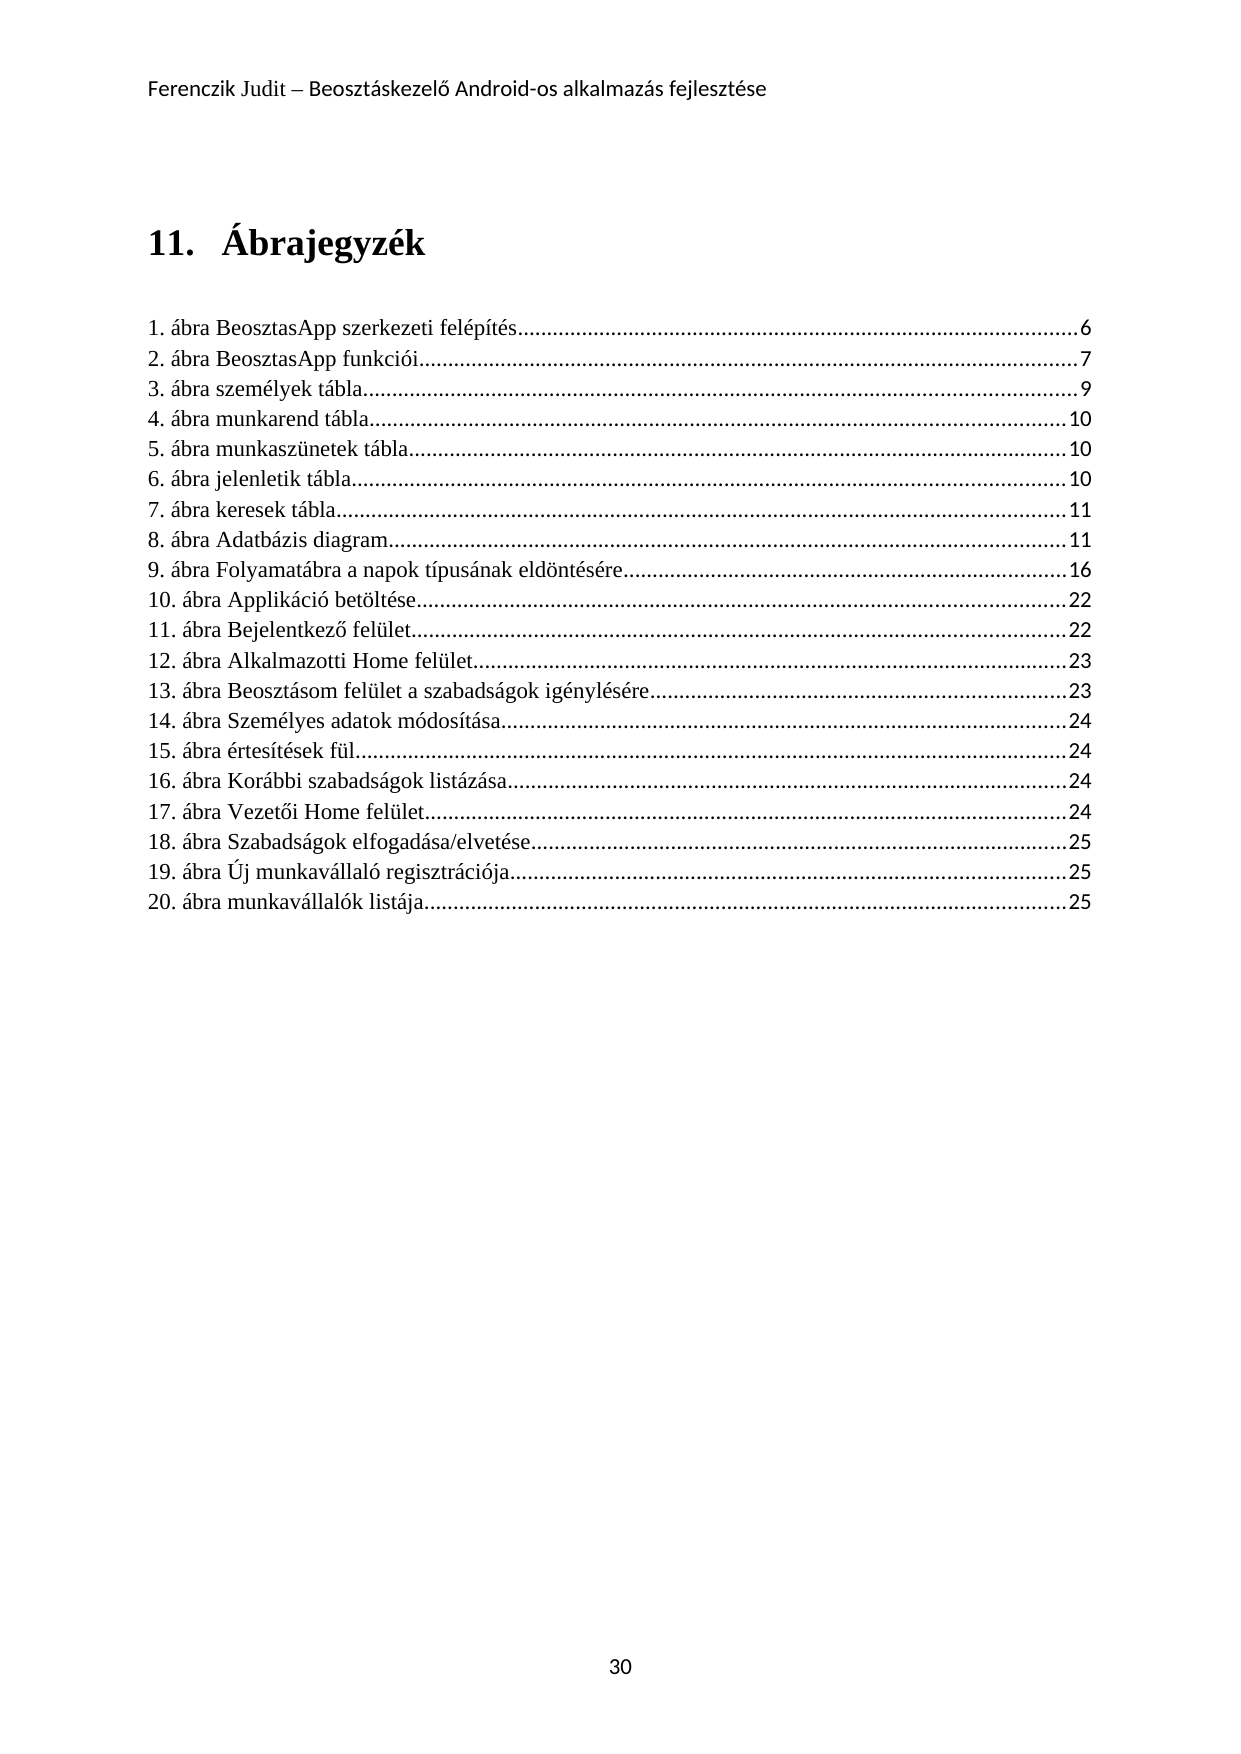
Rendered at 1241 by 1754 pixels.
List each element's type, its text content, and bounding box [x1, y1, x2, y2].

text 15. ábra értesítések fül 24 [148, 736, 1093, 764]
subtitle Ábrajegyzék [148, 220, 1093, 263]
text 20. ábra munkavállalók listája 25 [148, 887, 1093, 915]
text 14. ábra Személyes adatok módosítása 24 [148, 706, 1093, 734]
text 3. ábra személyek tábla 9 [148, 374, 1093, 402]
text 6. ábra jelenletik tábla 10 [148, 464, 1093, 492]
text 16. ábra Korábbi szabadságok listázása 24 [148, 767, 1093, 794]
text 13. ábra Beosztásom felület a szabadságok igénylésére 23 [148, 676, 1093, 704]
text 12. ábra Alkalmazotti Home felület 23 [148, 646, 1093, 674]
text 4. ábra munkarend tábla 10 [148, 404, 1093, 432]
text 17. ábra Vezetői Home felület 24 [148, 797, 1093, 825]
text 1. ábra BeosztasApp szerkezeti felépítés 6 [148, 313, 1093, 341]
text 11. ábra Bejelentkező felület 22 [148, 616, 1093, 643]
text 10. ábra Applikáció betöltése 22 [148, 585, 1093, 613]
text 9. ábra Folyamatábra a napok típusának eldöntésére 16 [148, 555, 1093, 583]
text 7. ábra keresek tábla 11 [148, 495, 1093, 523]
text 5. ábra munkaszünetek tábla 10 [148, 434, 1093, 462]
text 8. ábra Adatbázis diagram 11 [148, 525, 1093, 553]
text 2. ábra BeosztasApp funkciói 7 [148, 344, 1093, 372]
text 18. ábra Szabadságok elfogadása/elvetése 25 [148, 827, 1093, 855]
text 19. ábra Új munkavállaló regisztrációja 25 [148, 857, 1093, 885]
